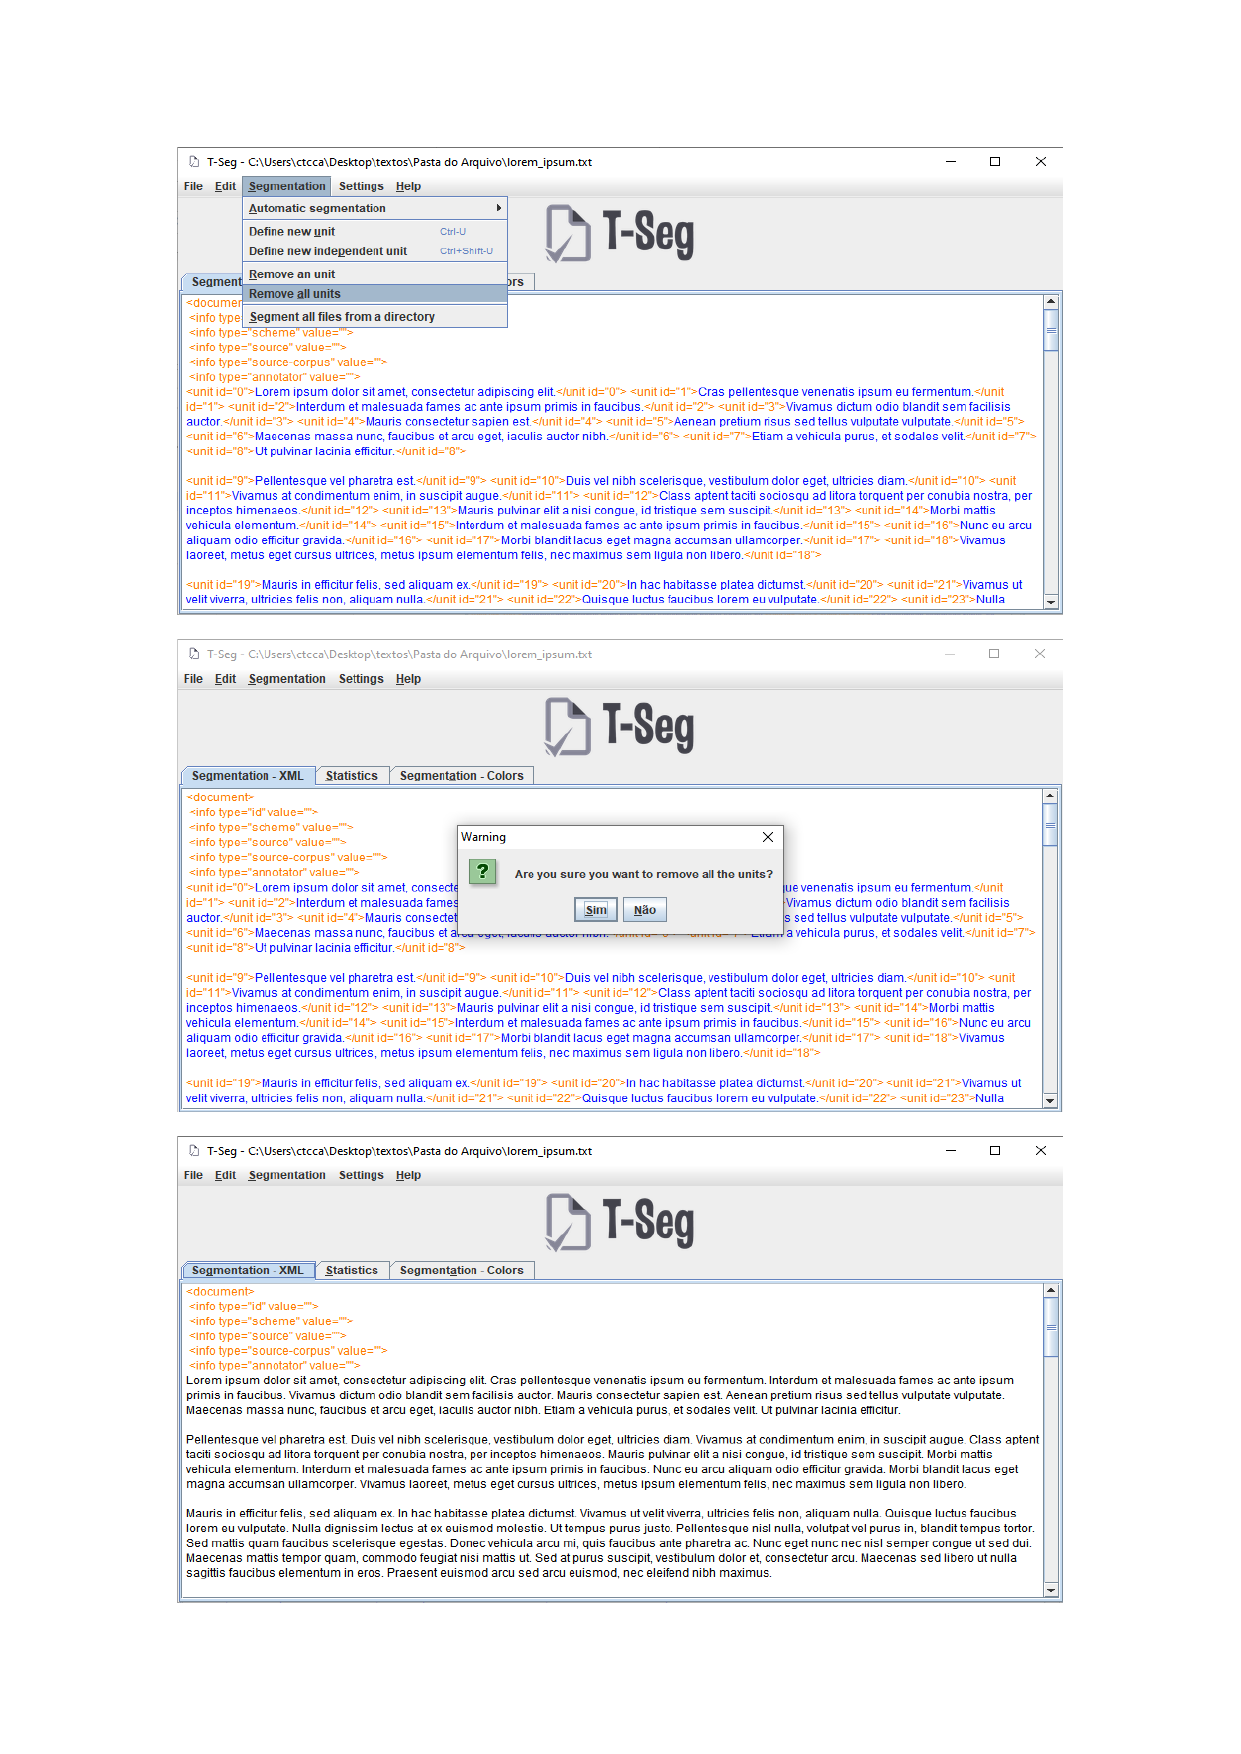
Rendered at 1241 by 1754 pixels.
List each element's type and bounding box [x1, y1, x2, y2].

picture [177, 639, 1063, 1112]
picture [177, 147, 1063, 615]
picture [177, 1136, 1063, 1603]
